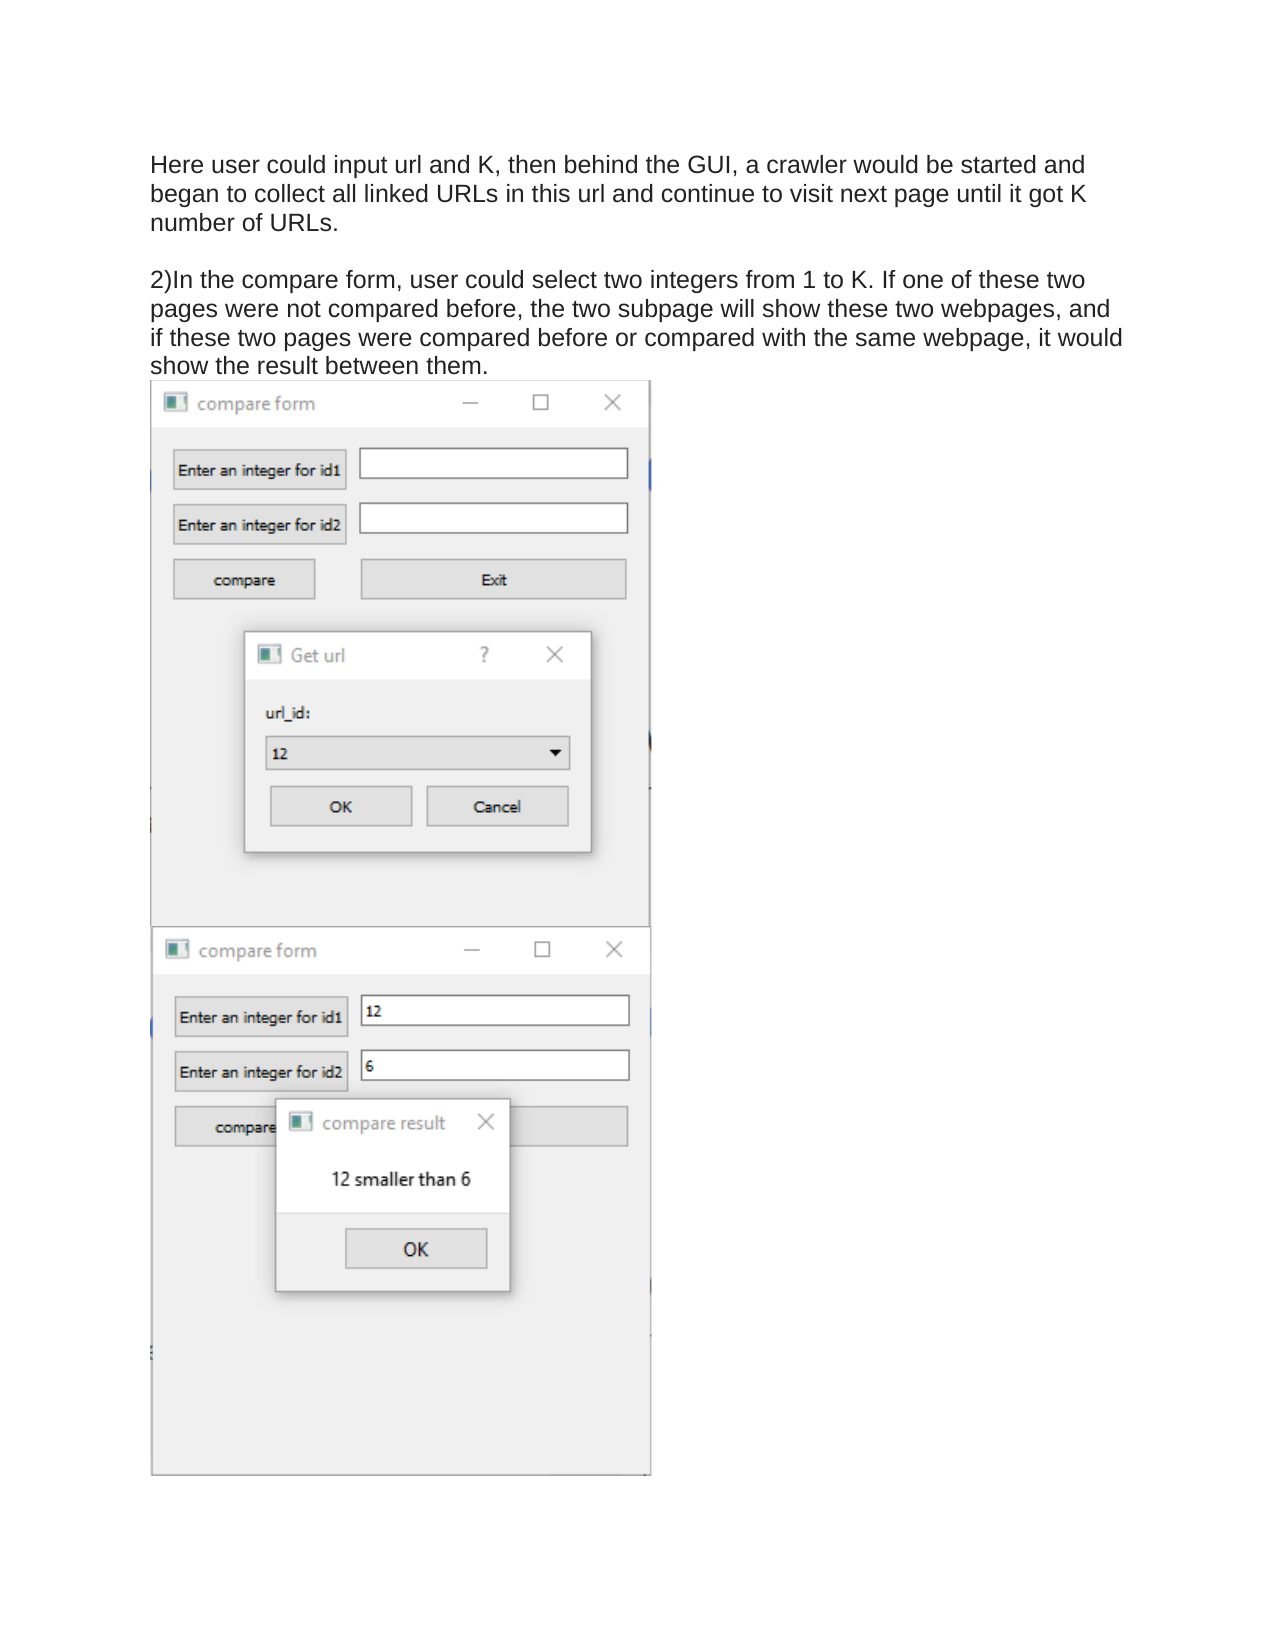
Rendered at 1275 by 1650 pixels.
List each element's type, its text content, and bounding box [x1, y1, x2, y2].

text Here user could input url and K, then behind the GUI, a crawler would be started and began to collect all linked URLs in this url and continue to visit next page until it got K number of URLs. [150, 150, 1125, 236]
text 2)In the compare form, user could select two integers from 1 to K. If one of these two pages were not compared before, the two subpage will show these two webpages, and if these two pages were compared before or compared with the same webpage, it would show the result between them. [150, 265, 1125, 380]
picture [150, 380, 652, 1476]
